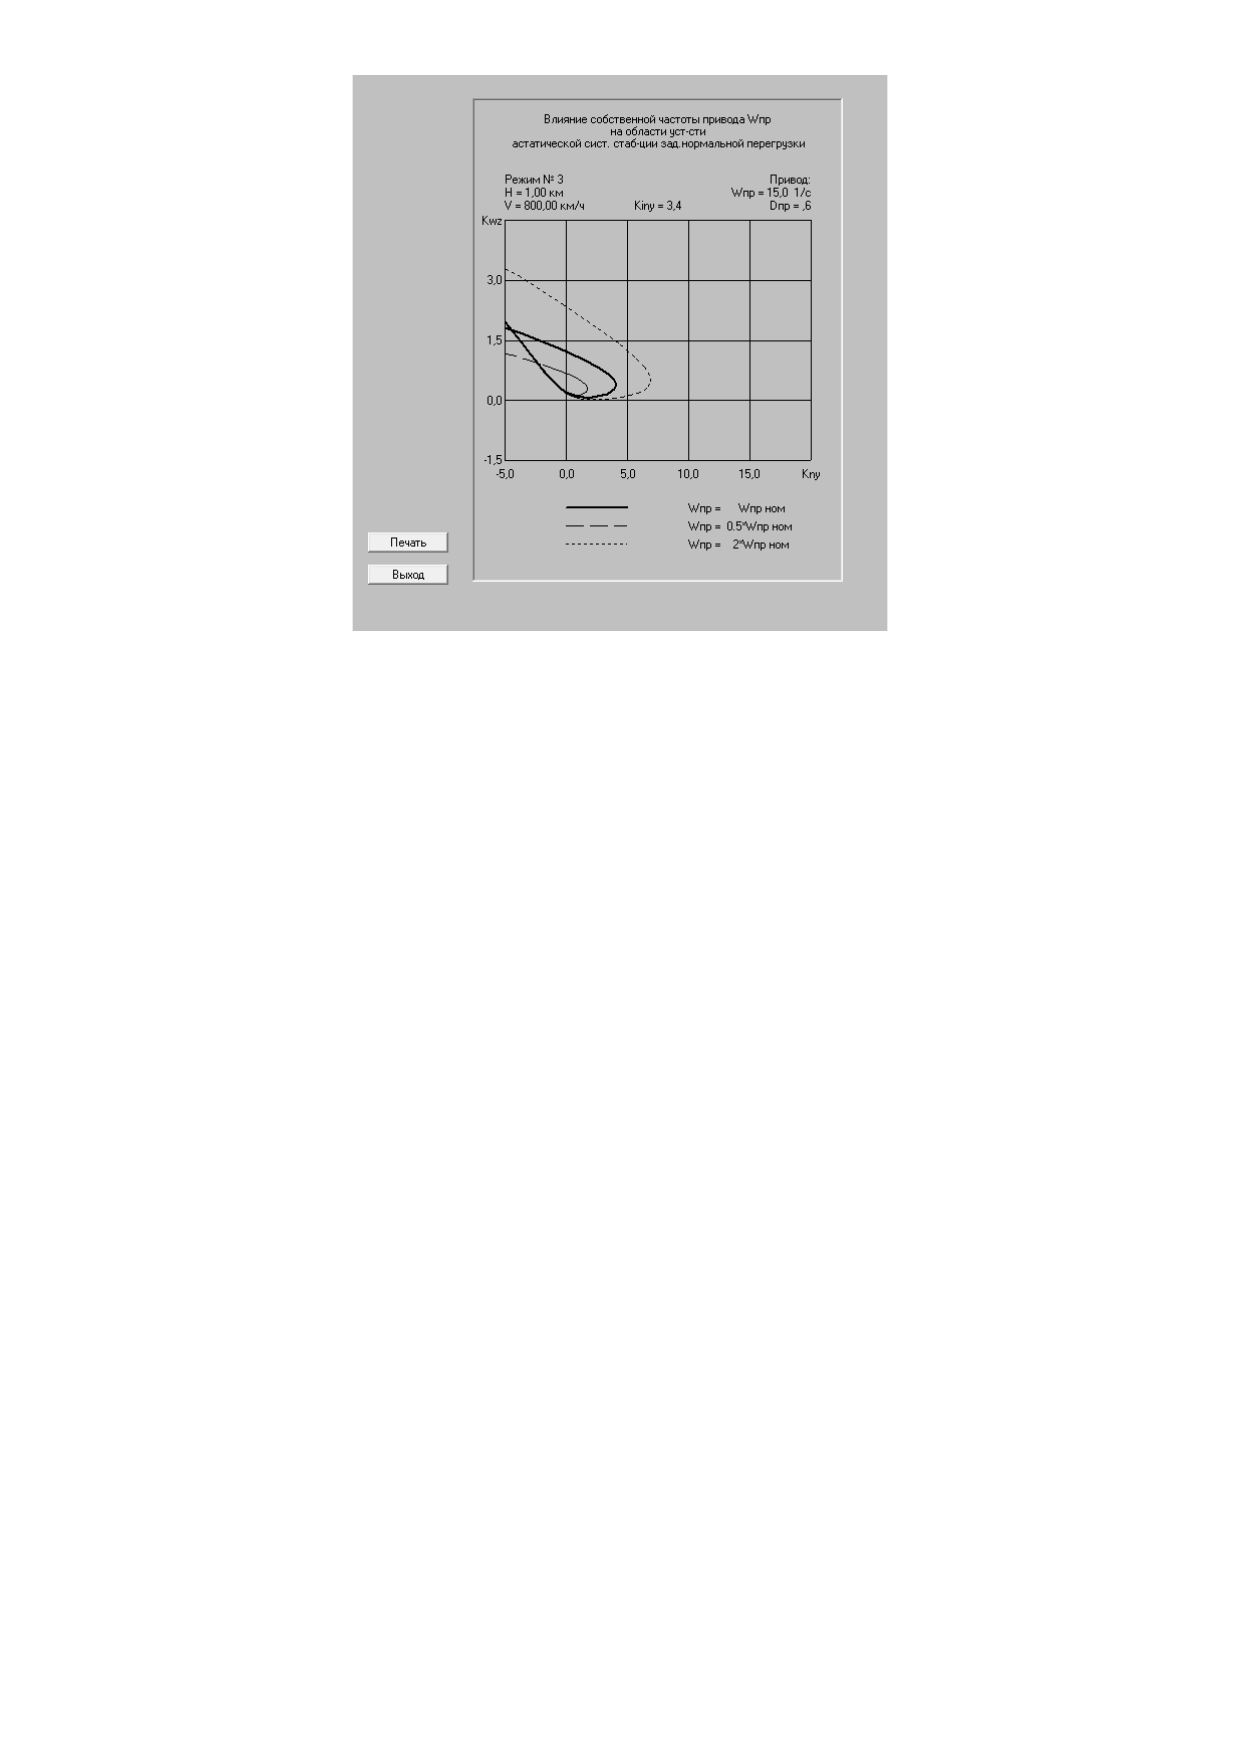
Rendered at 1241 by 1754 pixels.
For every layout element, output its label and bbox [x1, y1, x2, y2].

picture [352, 75, 888, 631]
